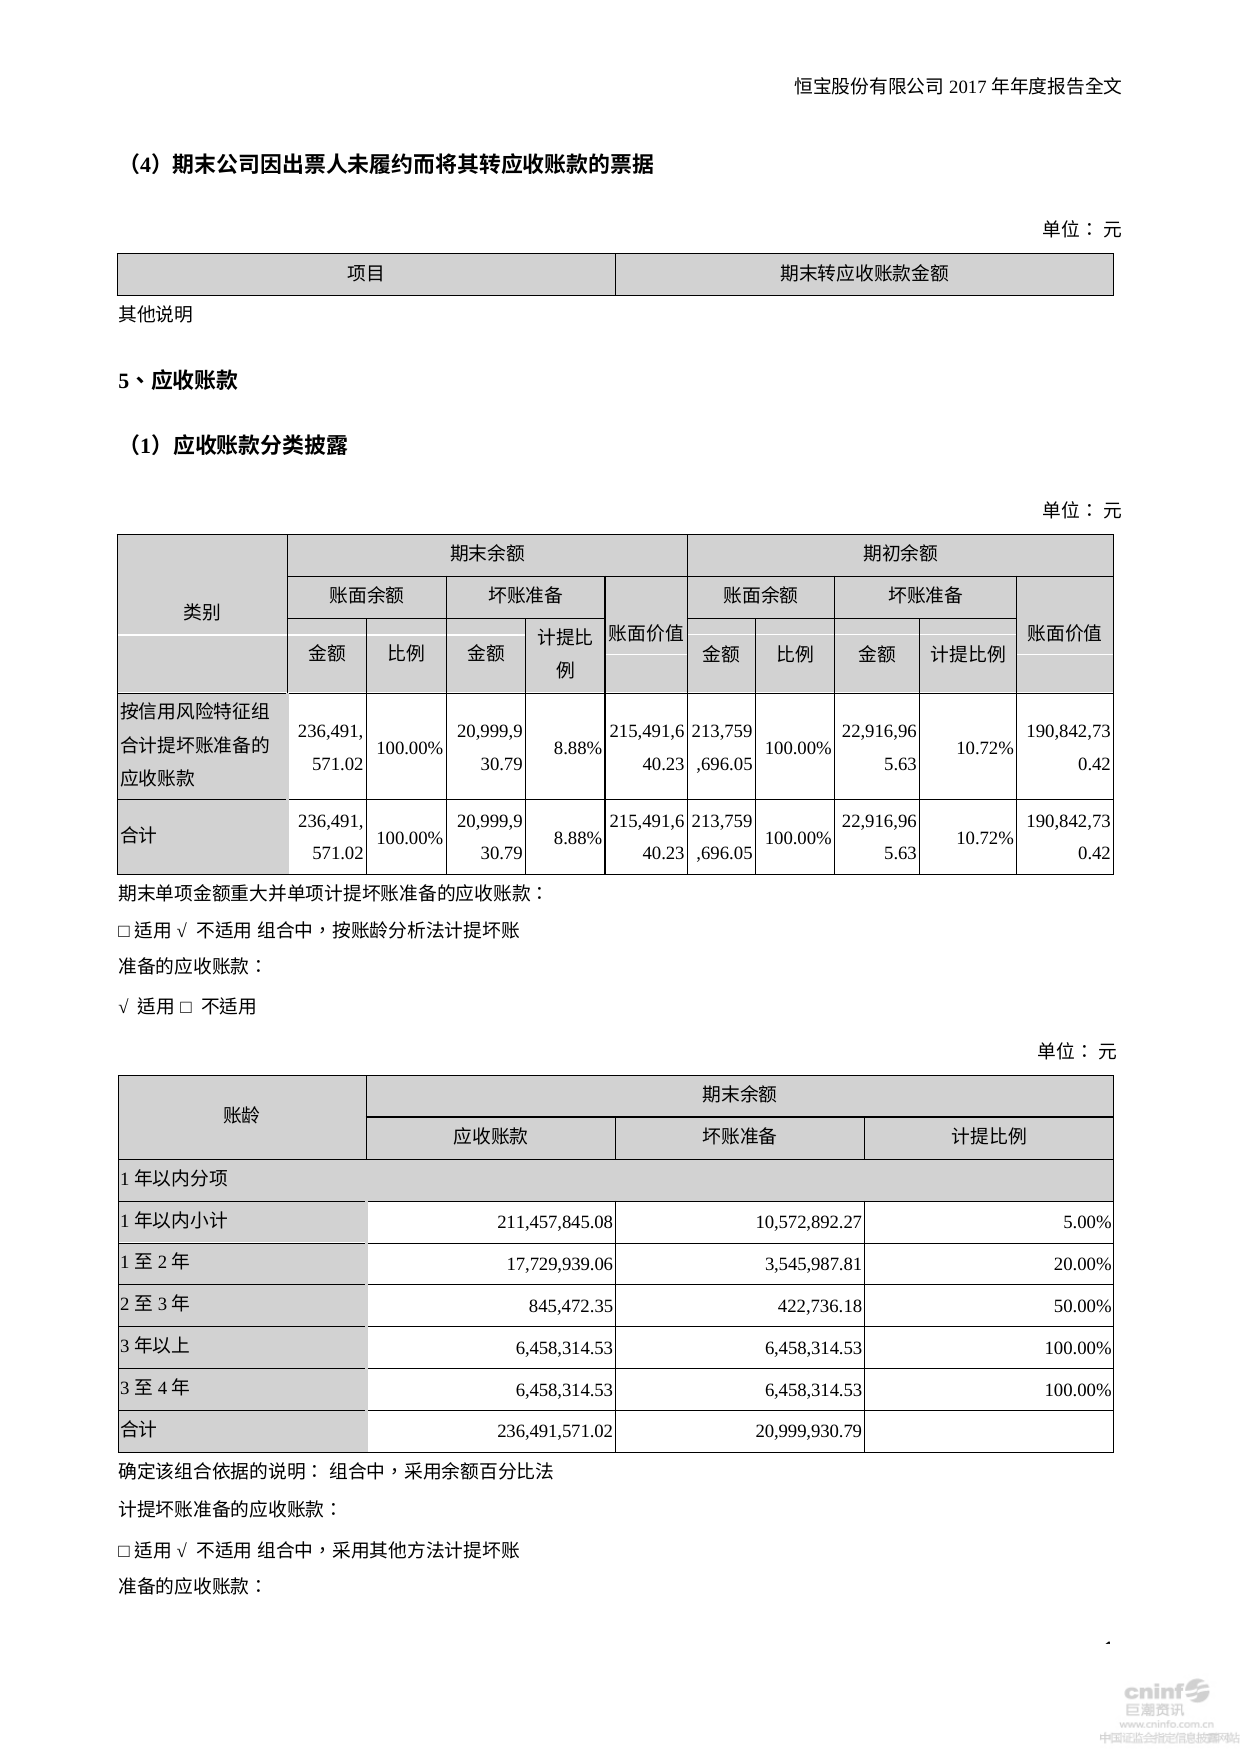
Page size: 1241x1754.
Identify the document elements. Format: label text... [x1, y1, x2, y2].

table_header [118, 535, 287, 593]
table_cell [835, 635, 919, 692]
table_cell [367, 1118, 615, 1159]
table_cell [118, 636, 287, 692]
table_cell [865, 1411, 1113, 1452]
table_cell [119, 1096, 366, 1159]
subtitle 5、应收账款 [118, 365, 1240, 395]
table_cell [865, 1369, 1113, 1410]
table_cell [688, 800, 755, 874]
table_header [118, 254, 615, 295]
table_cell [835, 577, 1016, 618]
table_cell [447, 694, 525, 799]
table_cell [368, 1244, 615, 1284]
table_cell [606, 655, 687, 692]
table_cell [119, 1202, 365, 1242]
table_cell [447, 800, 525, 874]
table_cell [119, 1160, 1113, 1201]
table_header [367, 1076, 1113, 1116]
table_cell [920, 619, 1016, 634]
text 单位： 元 [102, 216, 1122, 242]
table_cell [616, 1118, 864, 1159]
text □ 适用 √ 不适用 组合中，按账龄分析法计提坏账准备的应收账款： [118, 918, 532, 979]
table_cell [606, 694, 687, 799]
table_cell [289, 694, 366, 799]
text 其他说明 [118, 302, 1240, 327]
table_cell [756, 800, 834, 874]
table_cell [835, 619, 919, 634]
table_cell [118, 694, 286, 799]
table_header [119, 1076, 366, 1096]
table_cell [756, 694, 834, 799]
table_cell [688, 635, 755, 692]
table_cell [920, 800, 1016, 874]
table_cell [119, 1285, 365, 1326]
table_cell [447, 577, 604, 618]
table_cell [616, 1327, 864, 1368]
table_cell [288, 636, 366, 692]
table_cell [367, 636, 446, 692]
picture [1099, 1673, 1241, 1754]
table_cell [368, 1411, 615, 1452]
text 单位： 元 [1037, 1038, 1240, 1064]
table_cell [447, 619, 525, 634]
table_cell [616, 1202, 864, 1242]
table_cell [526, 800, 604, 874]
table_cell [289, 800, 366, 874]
text √ 适用 □ 不适用 [118, 993, 551, 1019]
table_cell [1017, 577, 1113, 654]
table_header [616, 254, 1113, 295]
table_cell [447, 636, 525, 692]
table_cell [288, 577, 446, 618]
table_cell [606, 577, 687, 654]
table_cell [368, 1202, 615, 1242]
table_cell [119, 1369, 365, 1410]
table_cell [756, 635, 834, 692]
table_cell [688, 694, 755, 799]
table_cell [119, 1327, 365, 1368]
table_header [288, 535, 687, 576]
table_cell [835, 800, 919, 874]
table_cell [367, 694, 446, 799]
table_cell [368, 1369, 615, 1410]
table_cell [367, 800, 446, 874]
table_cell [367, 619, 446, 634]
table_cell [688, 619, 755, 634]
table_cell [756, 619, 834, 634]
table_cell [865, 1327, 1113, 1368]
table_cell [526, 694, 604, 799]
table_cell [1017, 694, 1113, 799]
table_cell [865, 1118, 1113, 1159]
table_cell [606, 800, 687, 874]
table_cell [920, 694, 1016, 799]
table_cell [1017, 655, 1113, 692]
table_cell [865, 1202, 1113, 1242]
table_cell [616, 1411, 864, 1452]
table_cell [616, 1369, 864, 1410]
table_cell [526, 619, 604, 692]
subtitle （1）应收账款分类披露 [118, 430, 1240, 460]
text 期末单项金额重大并单项计提坏账准备的应收账款： [118, 880, 551, 906]
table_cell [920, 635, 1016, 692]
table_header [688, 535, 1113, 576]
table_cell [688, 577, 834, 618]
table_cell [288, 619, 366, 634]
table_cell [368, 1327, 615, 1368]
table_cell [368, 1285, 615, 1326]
text 单位： 元 [102, 497, 1122, 523]
text □ 适用 √ 不适用 组合中，采用其他方法计提坏账准备的应收账款： [118, 1537, 533, 1598]
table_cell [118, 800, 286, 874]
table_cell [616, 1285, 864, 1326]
text 确定该组合依据的说明： 组合中，采用余额百分比法计提坏账准备的应收账款： [118, 1458, 570, 1522]
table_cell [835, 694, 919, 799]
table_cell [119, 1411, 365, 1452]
subtitle （4）期末公司因出票人未履约而将其转应收账款的票据 [118, 149, 1240, 179]
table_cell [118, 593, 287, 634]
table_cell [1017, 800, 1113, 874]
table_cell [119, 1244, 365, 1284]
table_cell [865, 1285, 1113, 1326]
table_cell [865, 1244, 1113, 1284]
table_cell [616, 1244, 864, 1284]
